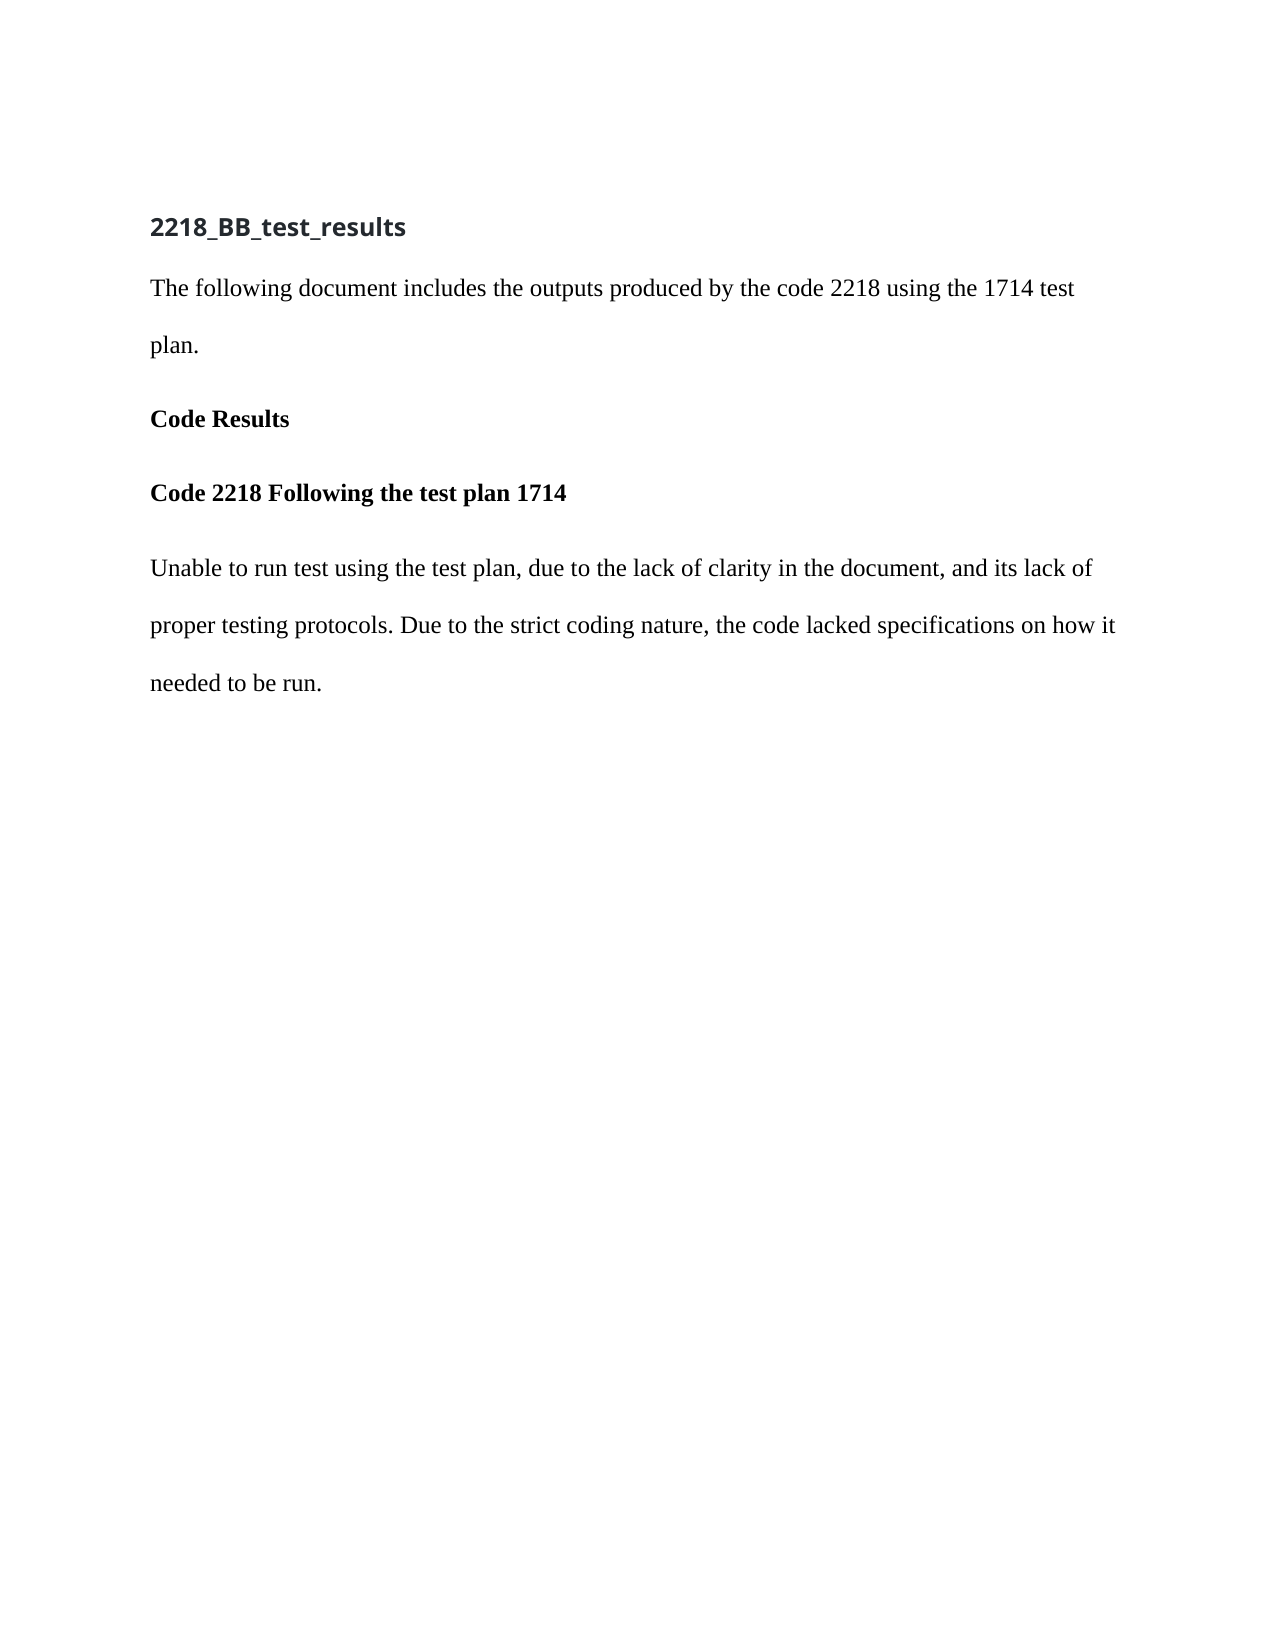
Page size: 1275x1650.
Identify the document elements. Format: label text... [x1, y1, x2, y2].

text 2218_BB_test_results [150, 209, 1125, 243]
text Code Results [150, 404, 1125, 433]
text Unable to run test using the test plan, due to the lack of clarity in the document, and its lack of proper testing protocols. Due to the strict coding nature, the code lacked specifications on how it needed to be run. [150, 553, 1125, 696]
text The following document includes the outputs produced by the code 2218 using the 1714 test plan. [150, 273, 1125, 359]
text Code 2218 Following the test plan 1714 [150, 478, 1125, 507]
